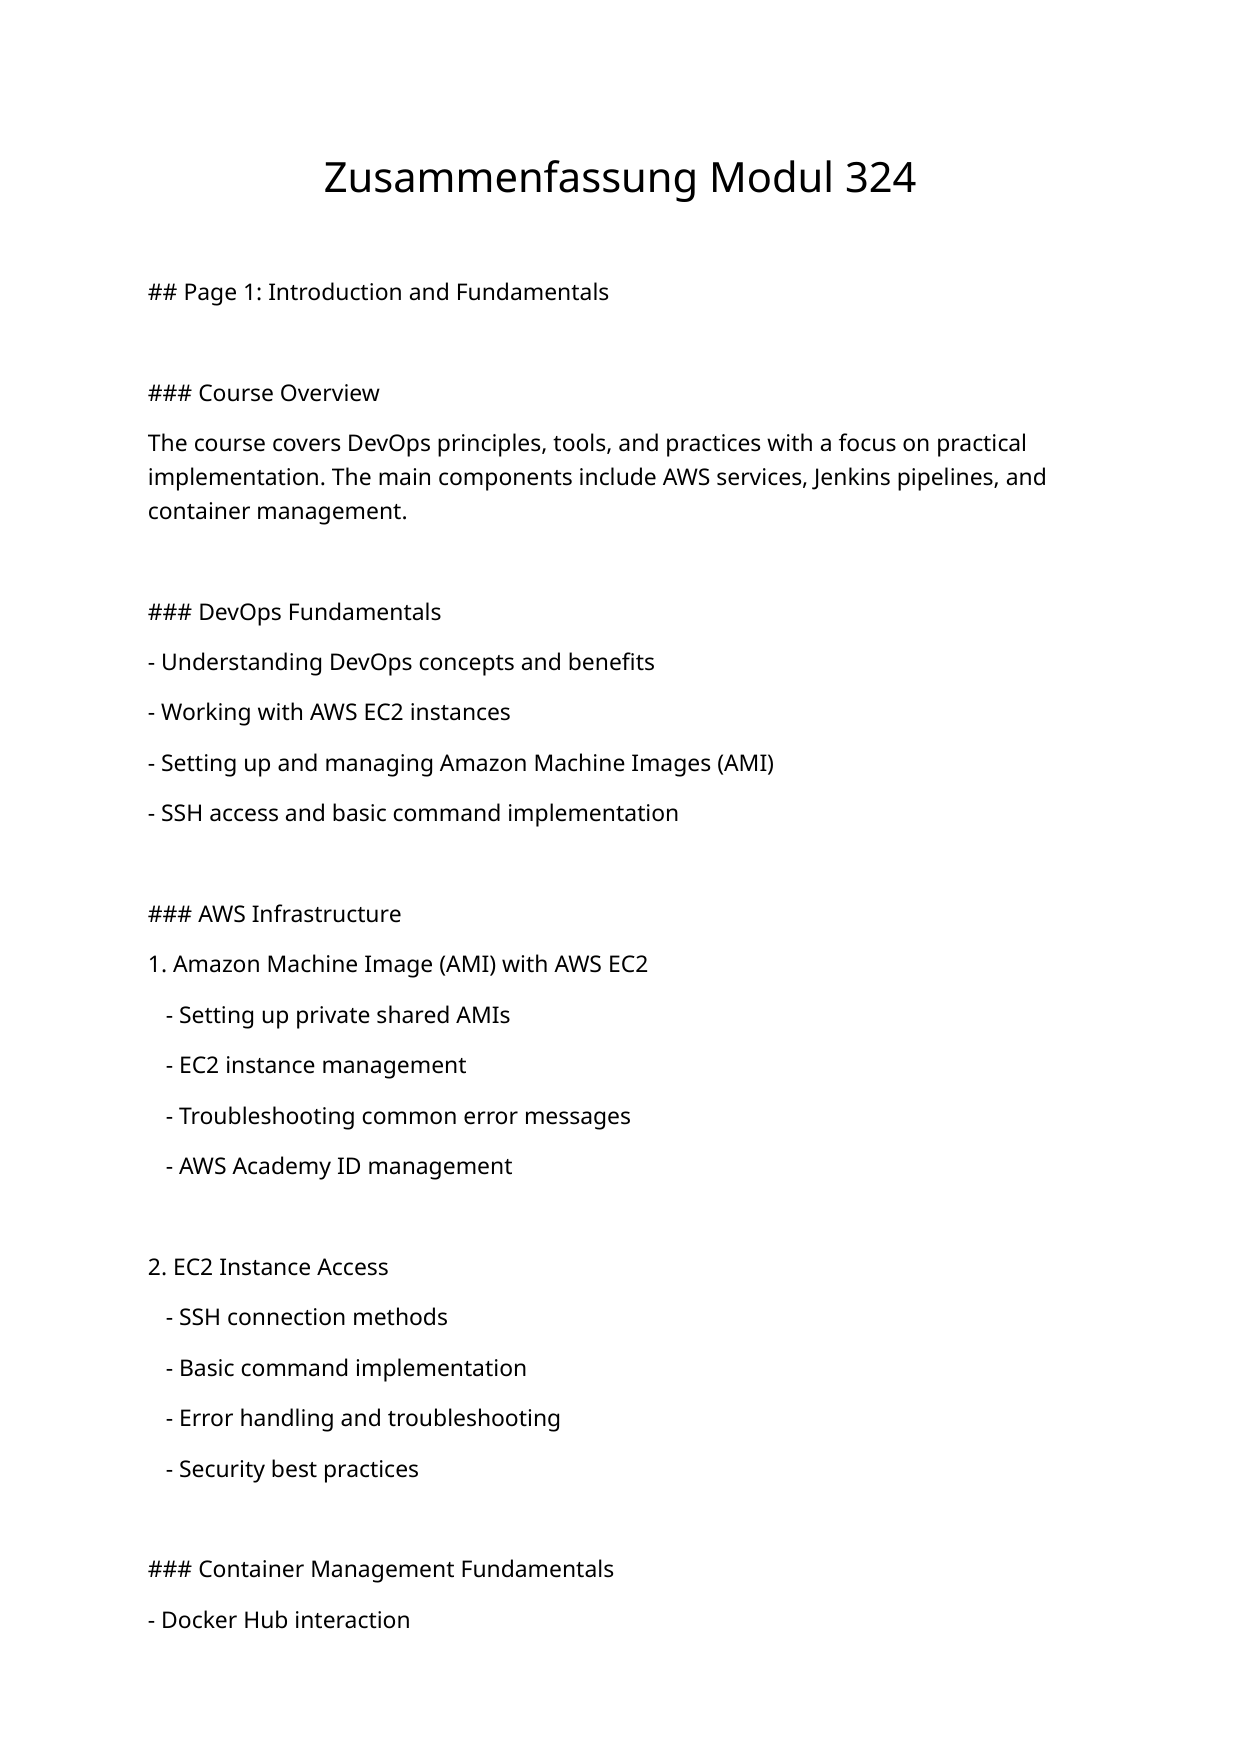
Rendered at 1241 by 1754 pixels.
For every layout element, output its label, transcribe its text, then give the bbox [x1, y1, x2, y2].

text - Troubleshooting common error messages [148, 1100, 1093, 1131]
text - SSH connection methods [148, 1301, 1093, 1333]
text - Setting up and managing Amazon Machine Images (AMI) [148, 747, 1093, 778]
text - Basic command implementation [148, 1352, 1093, 1383]
text ### AWS Infrastructure [148, 898, 1093, 929]
text - Error handling and troubleshooting [148, 1402, 1093, 1433]
text Zusammenfassung Modul 324 [148, 148, 1093, 204]
text - Security best practices [148, 1453, 1093, 1484]
text ### Course Overview [148, 377, 1093, 408]
text - EC2 instance management [148, 1049, 1093, 1081]
text ### DevOps Fundamentals [148, 596, 1093, 627]
text ## Page 1: Introduction and Fundamentals [148, 276, 1093, 307]
text - Setting up private shared AMIs [148, 999, 1093, 1030]
text - SSH access and basic command implementation [148, 797, 1093, 828]
text The course covers DevOps principles, tools, and practices with a focus on practical implementation. The main components include AWS services, Jenkins pipelines, and container management. [148, 427, 1093, 526]
text - Working with AWS EC2 instances [148, 696, 1093, 728]
text - AWS Academy ID management [148, 1150, 1093, 1181]
text 1. Amazon Machine Image (AMI) with AWS EC2 [148, 948, 1093, 980]
text 2. EC2 Instance Access [148, 1251, 1093, 1282]
text - Docker Hub interaction [148, 1604, 1093, 1635]
text ### Container Management Fundamentals [148, 1553, 1093, 1585]
text - Understanding DevOps concepts and benefits [148, 646, 1093, 677]
